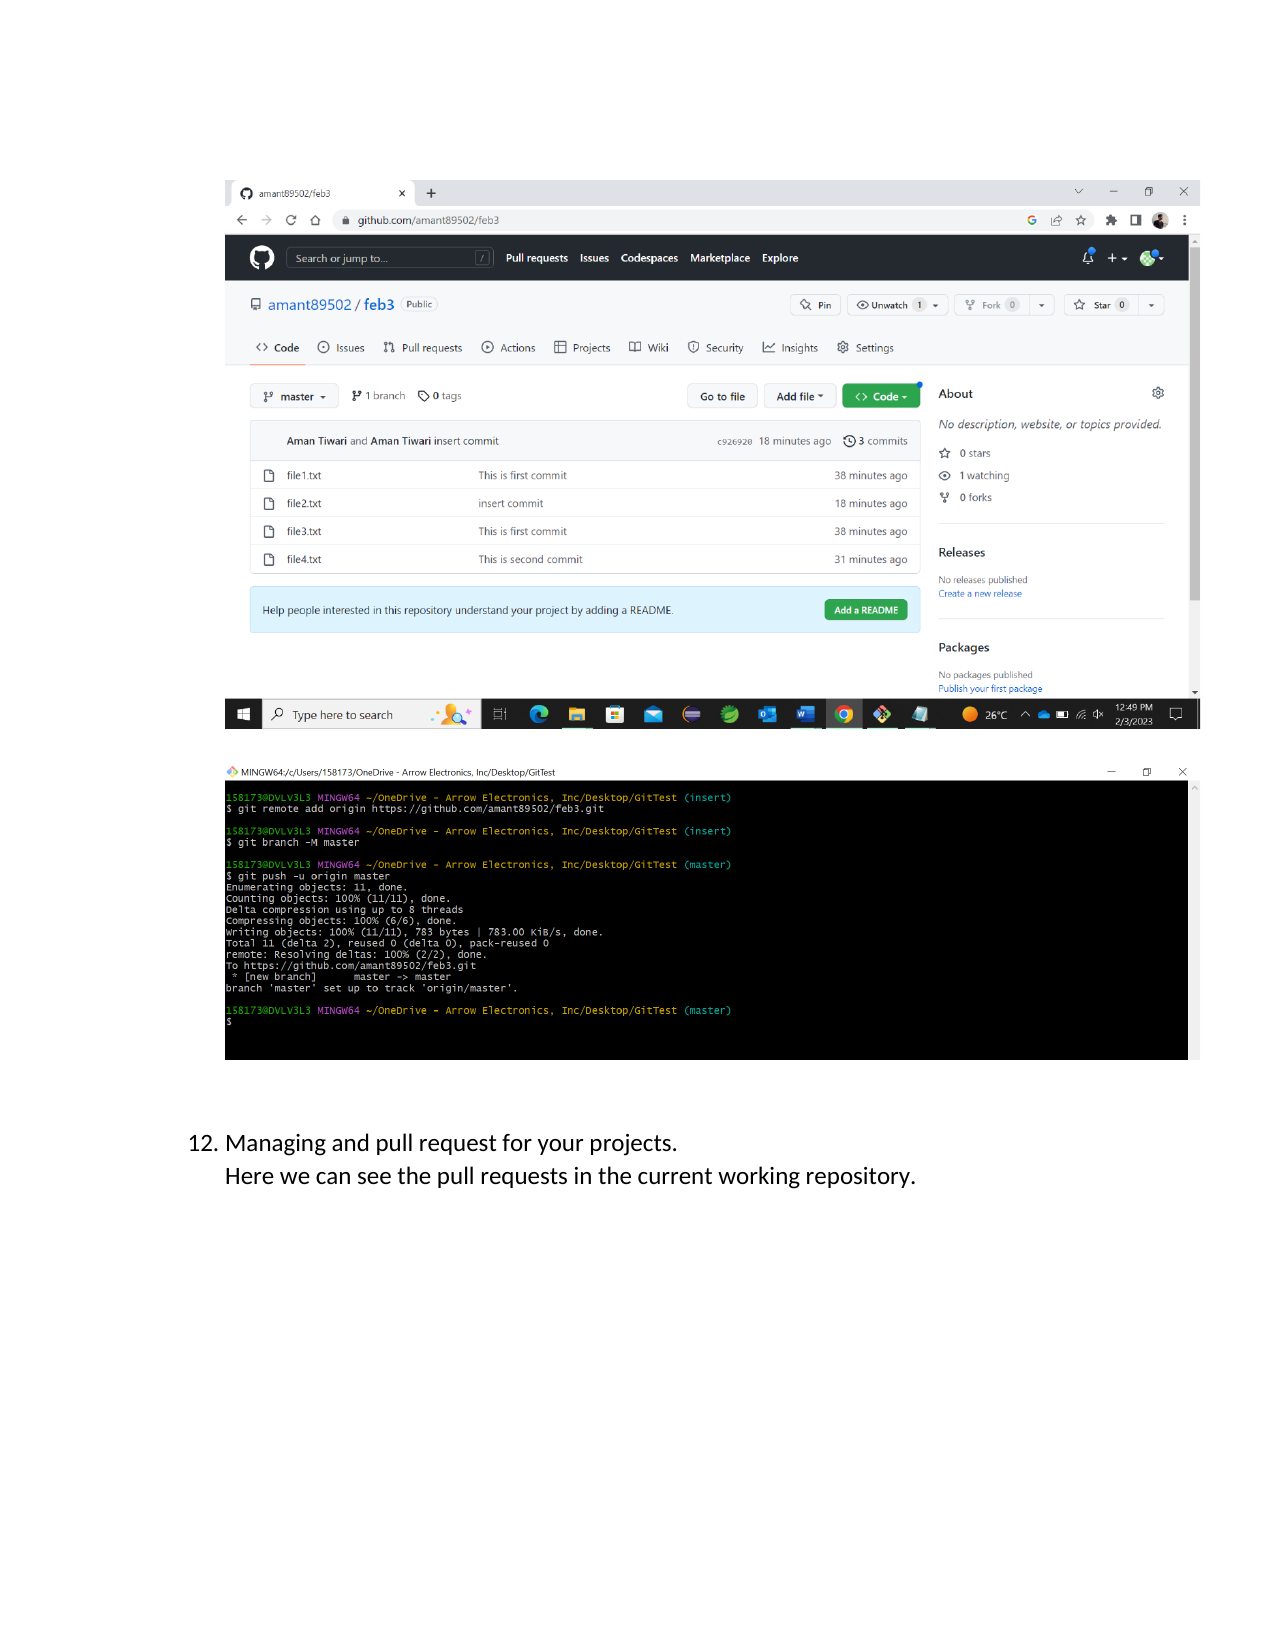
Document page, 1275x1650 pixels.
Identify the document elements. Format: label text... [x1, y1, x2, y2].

picture [225, 763, 1200, 1060]
list Managing and pull request for your projects. [187, 1128, 1125, 1158]
list Here we can see the pull requests in the current working repository. [225, 1161, 1125, 1191]
picture [225, 180, 1200, 729]
